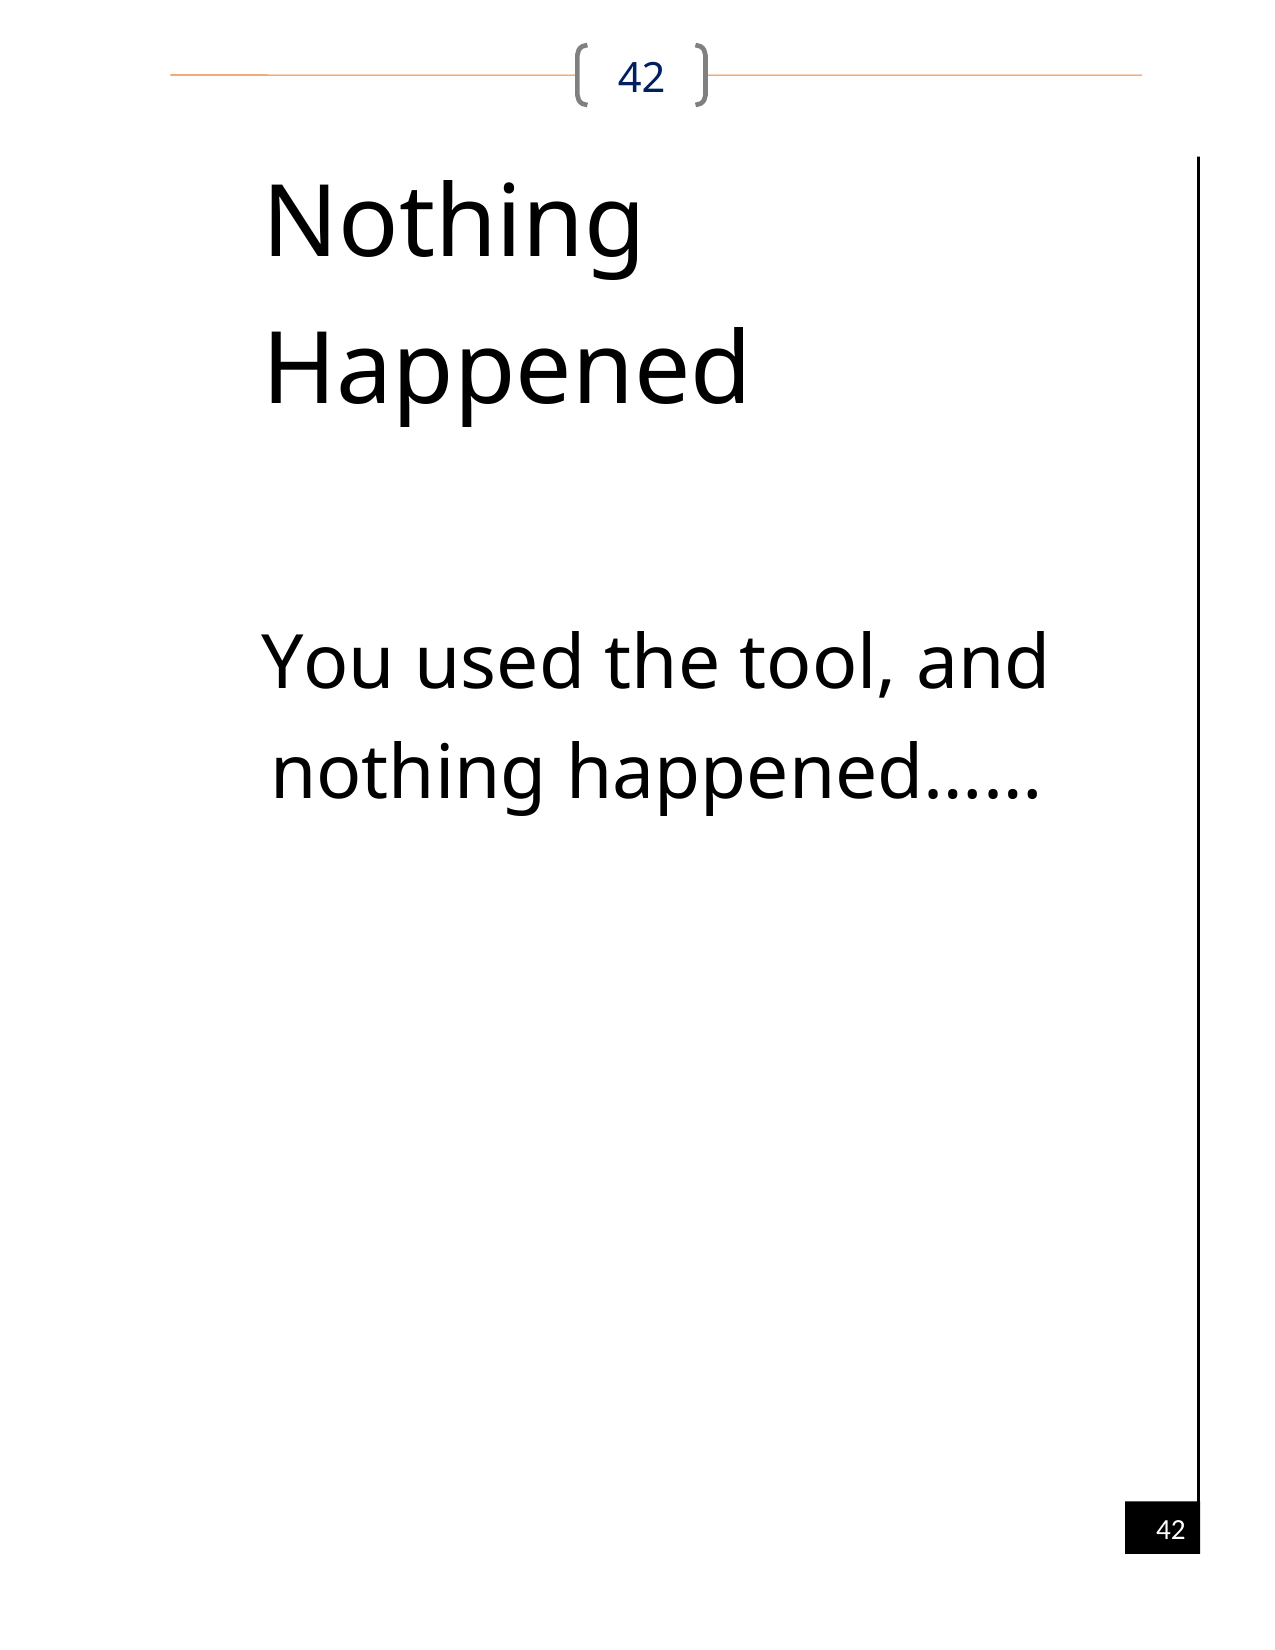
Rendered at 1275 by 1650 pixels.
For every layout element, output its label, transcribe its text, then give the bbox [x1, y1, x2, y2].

list Nothing Happened [262, 150, 1125, 433]
text You used the tool, and nothing happened…… [187, 608, 1125, 820]
